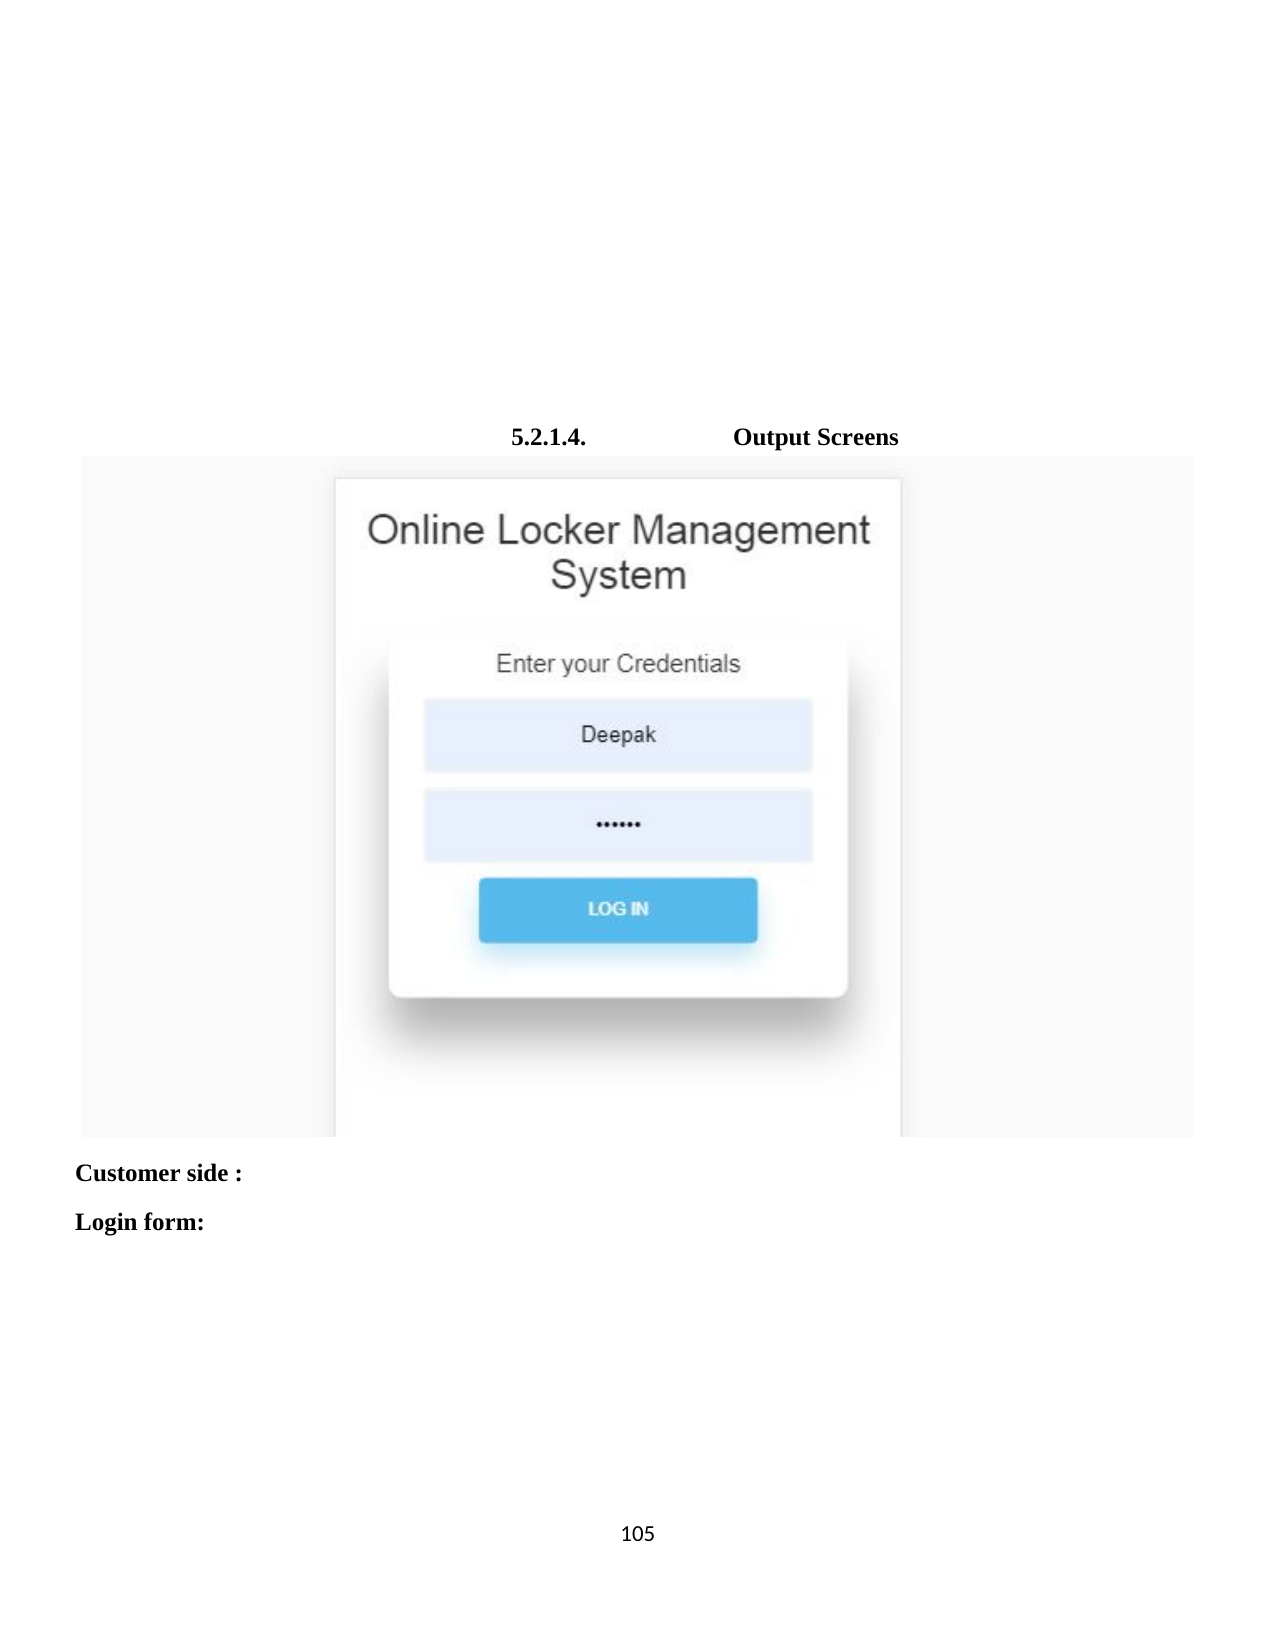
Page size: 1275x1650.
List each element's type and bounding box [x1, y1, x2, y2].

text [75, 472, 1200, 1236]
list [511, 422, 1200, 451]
picture [81, 456, 1194, 1137]
